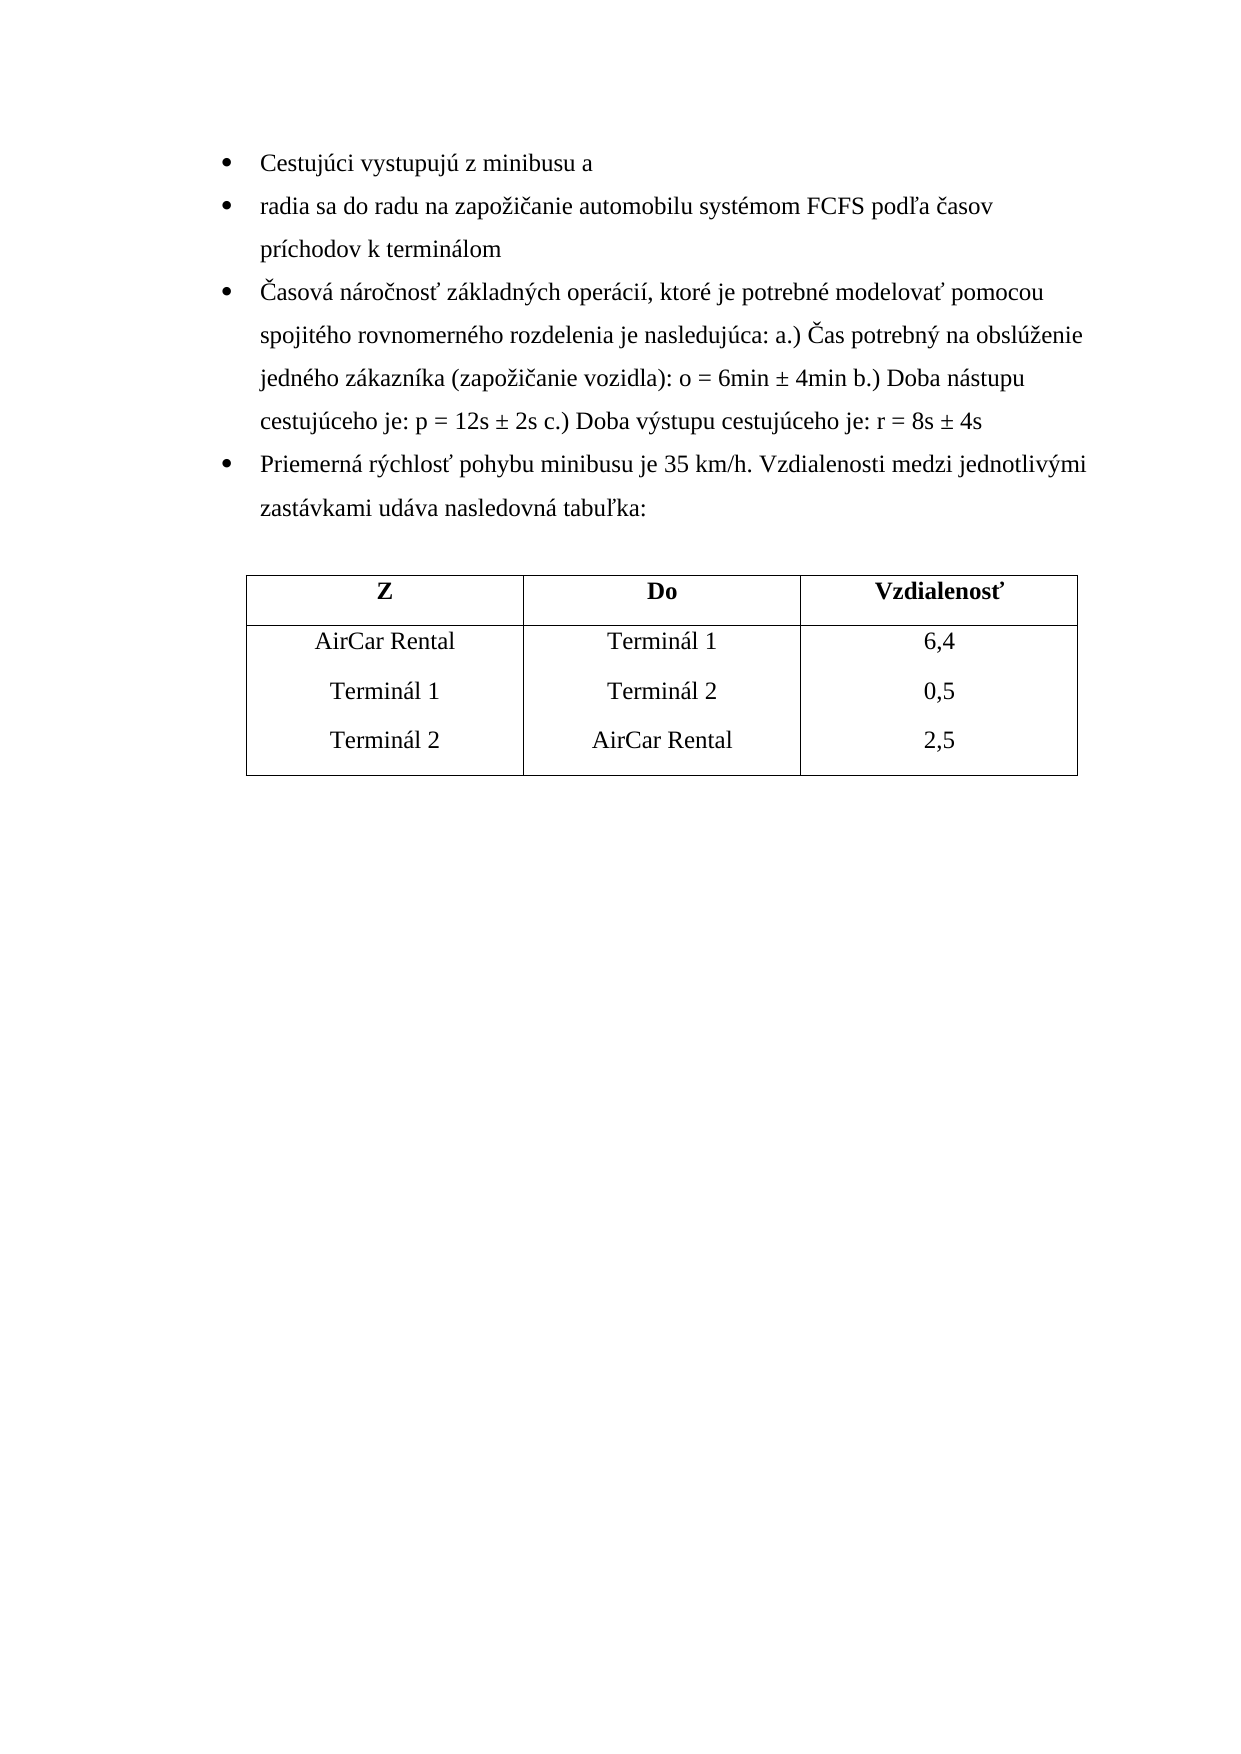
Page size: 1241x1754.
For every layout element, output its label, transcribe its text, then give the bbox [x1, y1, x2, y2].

list radia sa do radu na zapožičanie automobilu systémom FCFS podľa časov príchodov k terminálom [222, 191, 1093, 263]
list Priemerná rýchlosť pohybu minibusu je 35 km/h. Vzdialenosti medzi jednotlivými zastávkami udáva nasledovná tabuľka: [222, 449, 1093, 521]
table_header Z [247, 576, 523, 625]
table_header Do [524, 576, 800, 625]
table_cell 6,4 0,5 2,5 [801, 626, 1077, 775]
list Cestujúci vystupujú z minibusu a [222, 148, 1093, 176]
table_cell Terminál 1 Terminál 2 AirCar Rental [524, 626, 800, 775]
table_header Vzdialenosť [801, 576, 1077, 625]
list Časová náročnosť základných operácií, ktoré je potrebné modelovať pomocou spojitého rovnomerného rozdelenia je nasledujúca: a.) Čas potrebný na obslúženie jedného zákazníka (zapožičanie vozidla): o = 6min ± 4min b.) Doba nástupu cestujúceho je: p = 12s ± 2s c.) Doba výstupu cestujúceho je: r = 8s ± 4s [222, 277, 1093, 435]
table_cell AirCar Rental Terminál 1 Terminál 2 [247, 626, 523, 775]
